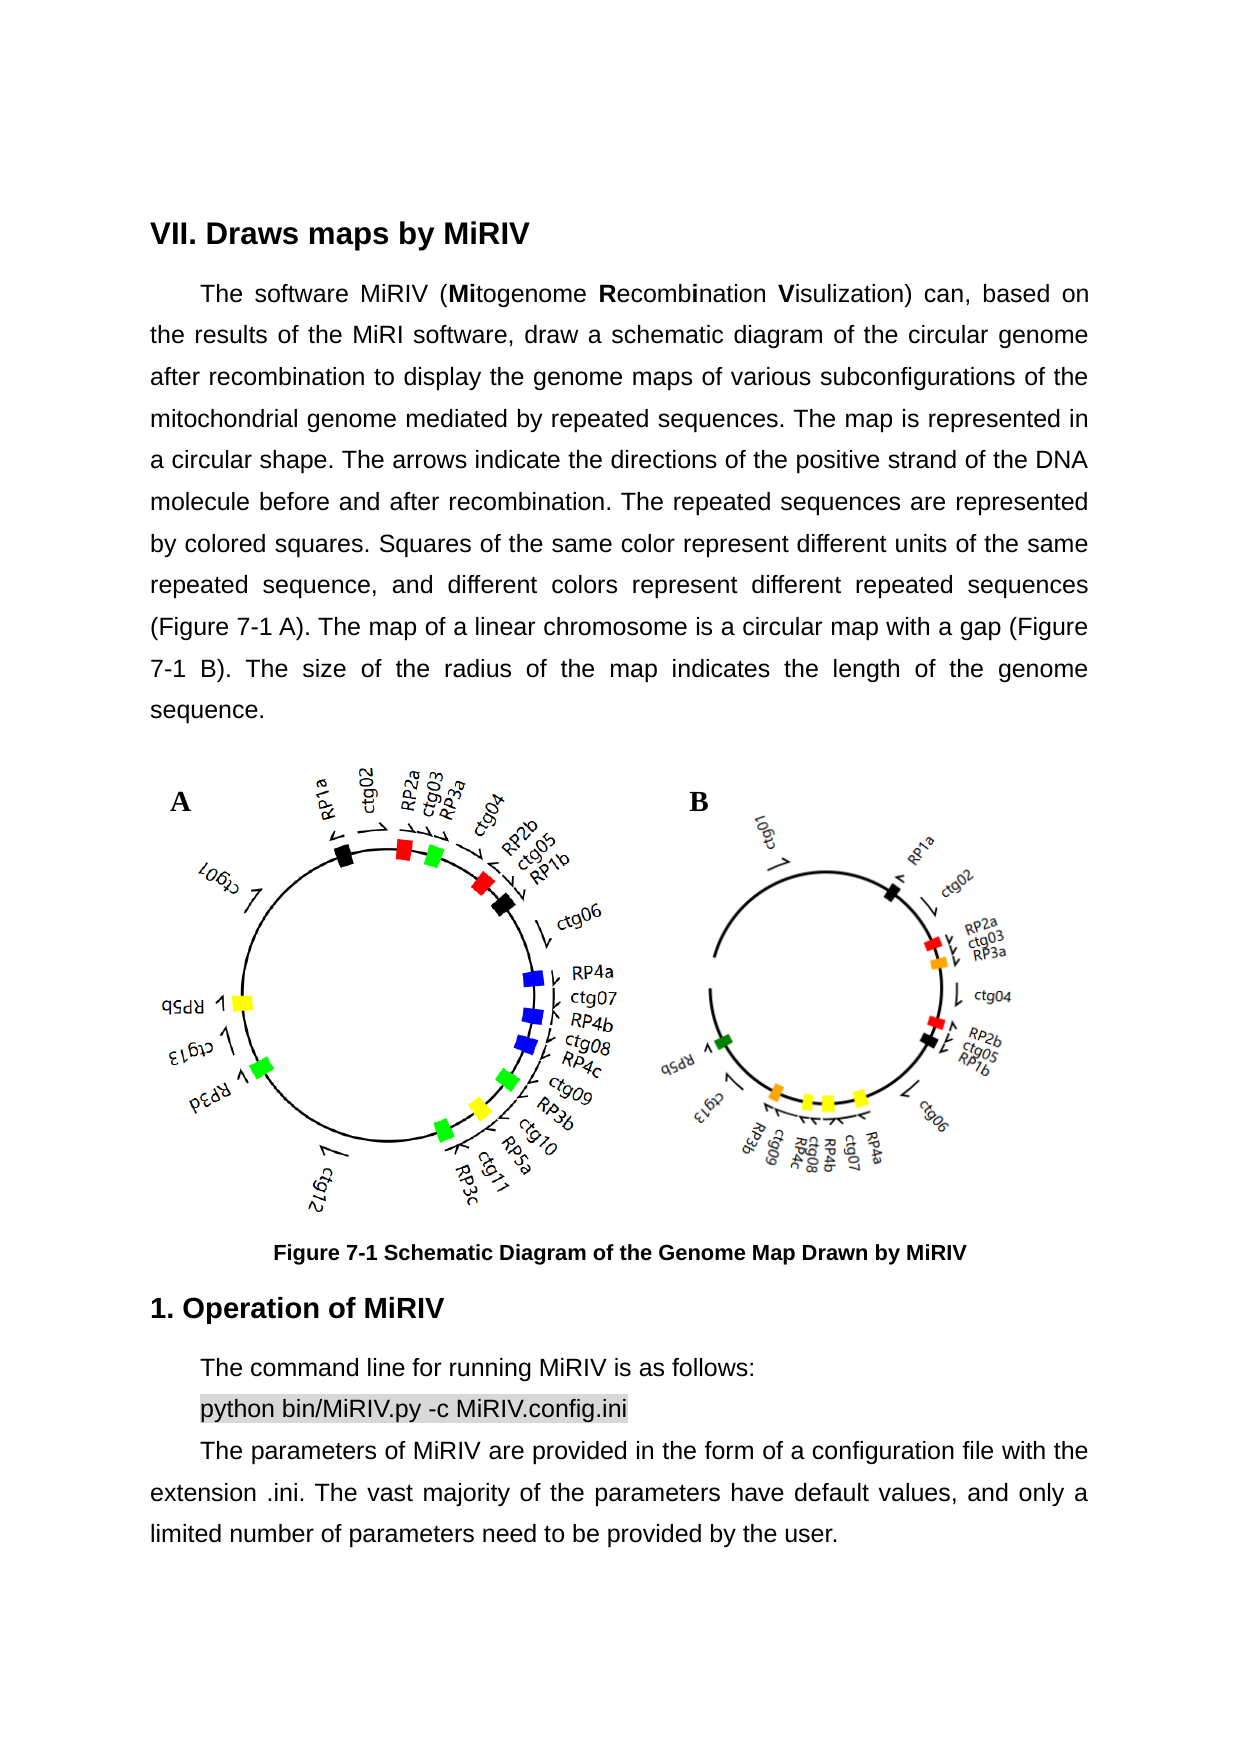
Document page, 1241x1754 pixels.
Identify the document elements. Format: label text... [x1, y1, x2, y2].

subtitle VII. Draws maps by MiRIV [150, 211, 1090, 252]
text python bin/MiRIV.py -c MiRIV.config.ini [150, 1384, 1090, 1426]
picture [155, 758, 624, 1219]
text The command line for running MiRIV is as follows: [150, 1343, 1090, 1384]
text Figure 7-1 Schematic Diagram of the Genome Map Drawn by MiRIV [150, 1227, 1090, 1269]
text The parameters of MiRIV are provided in the form of a configuration file with the extension .ini. The vast majority of the parameters have default values, and only a limited number of parameters need to be provided by the user. [150, 1426, 1090, 1551]
text The software MiRIV (Mitogenome Recombination Visulization) can, based on the results of the MiRI software, draw a schematic diagram of the circular genome after recombination to display the genome maps of various subconfigurations of the mitochondrial genome mediated by repeated sequences. The map is represented in a circular shape. The arrows indicate the directions of the positive strand of the DNA molecule before and after recombination. The repeated sequences are represented by colored squares. Squares of the same color represent different units of the same repeated sequence, and different colors represent different repeated sequences (Figure 7-1 A). The map of a linear chromosome is a circular map with a gap (Figure 7-1 B). The size of the radius of the map indicates the length of the genome sequence. [150, 269, 1090, 727]
subtitle 1. Operation of MiRIV [150, 1285, 1090, 1327]
picture [654, 805, 1025, 1179]
